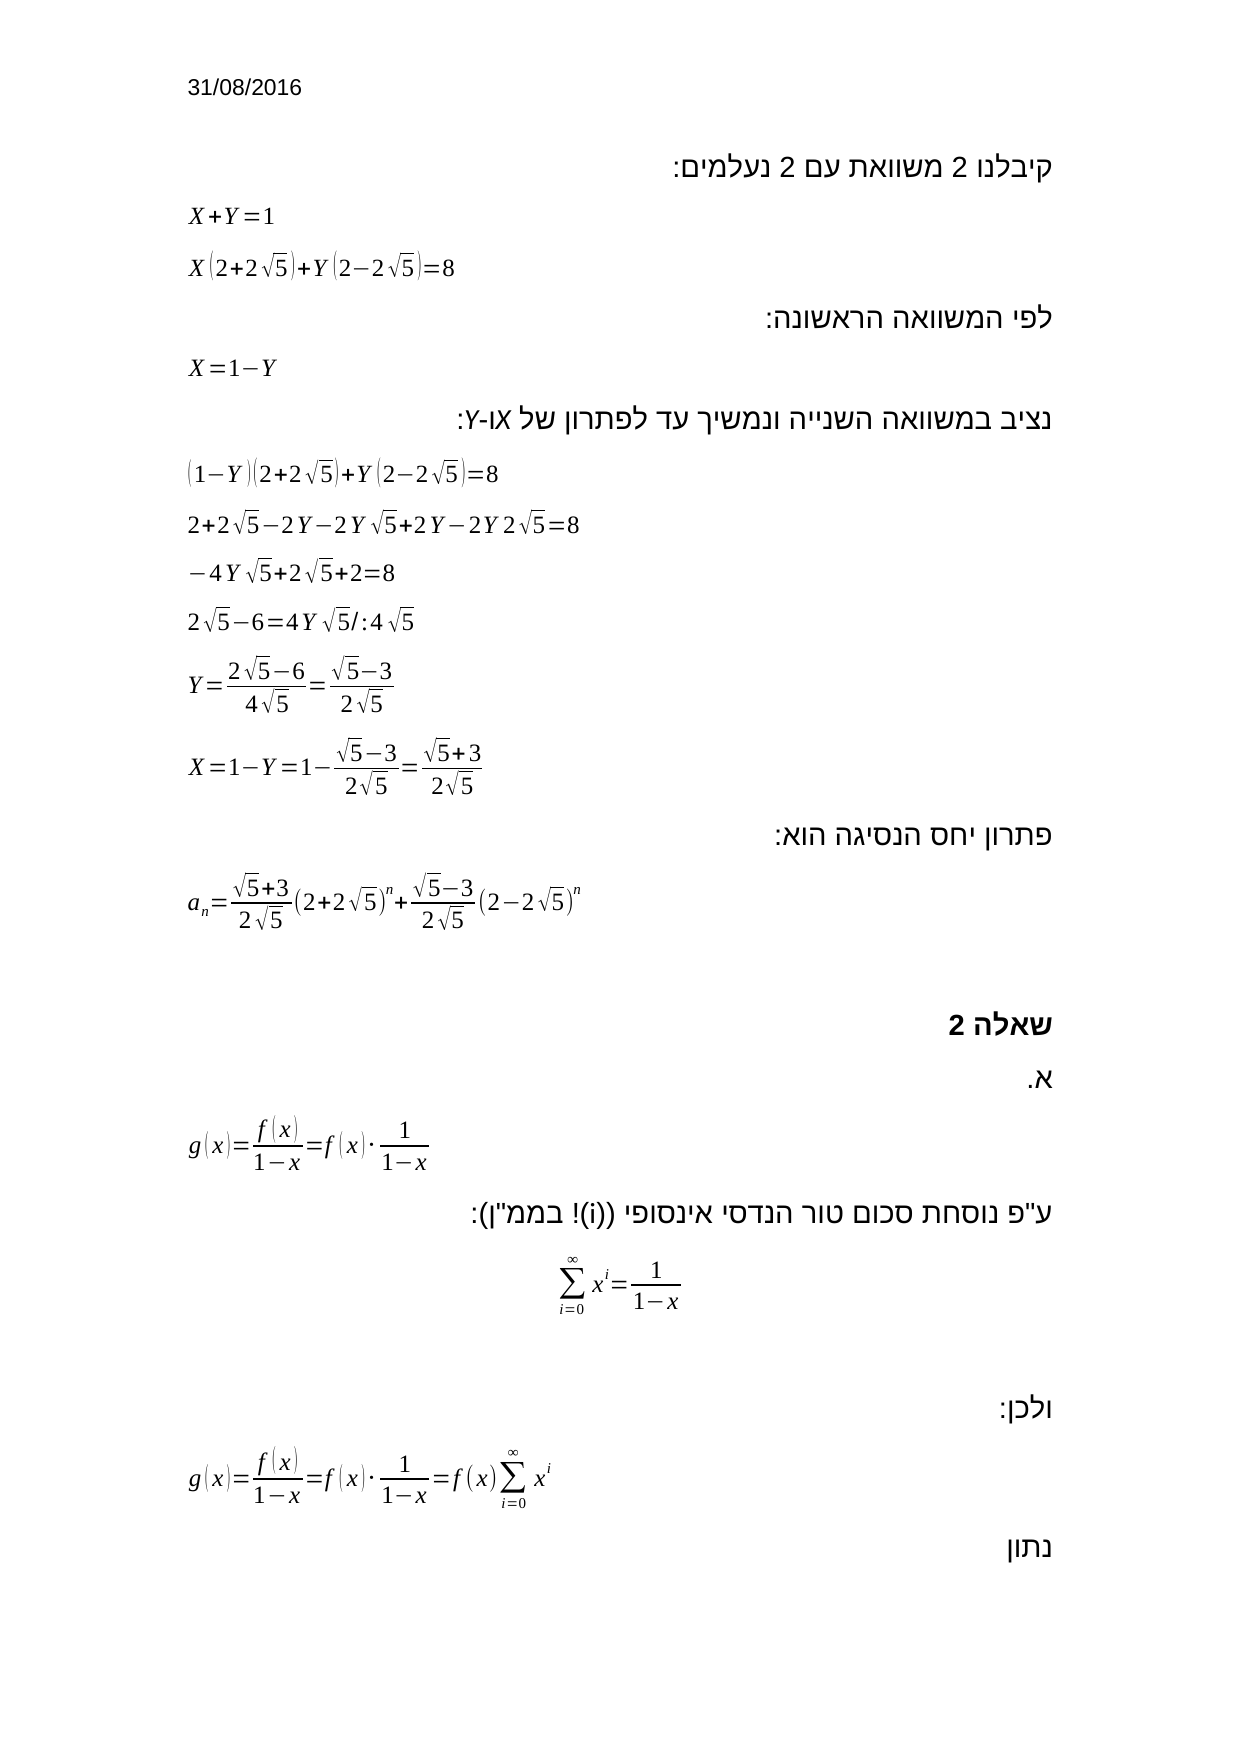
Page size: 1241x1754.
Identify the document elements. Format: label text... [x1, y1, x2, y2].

text ע"פ נוסחת סכום טור הנדסי אינסופי ((i)! בממ"ן): [187, 1195, 1053, 1230]
text נתון [187, 1530, 1053, 1564]
text א. [187, 1061, 1053, 1095]
text פתרון יחס הנסיגה הוא: [187, 818, 1053, 852]
text קיבלנו 2 משוואת עם 2 נעלמים: [187, 150, 1053, 183]
text נציב במשוואה השנייה ונמשיך עד לפתרון של Xו-Y: [187, 401, 1053, 437]
text לפי המשוואה הראשונה: [187, 302, 1053, 335]
text שאלה 2 [187, 1008, 1053, 1042]
text ולכן: [187, 1391, 1053, 1425]
